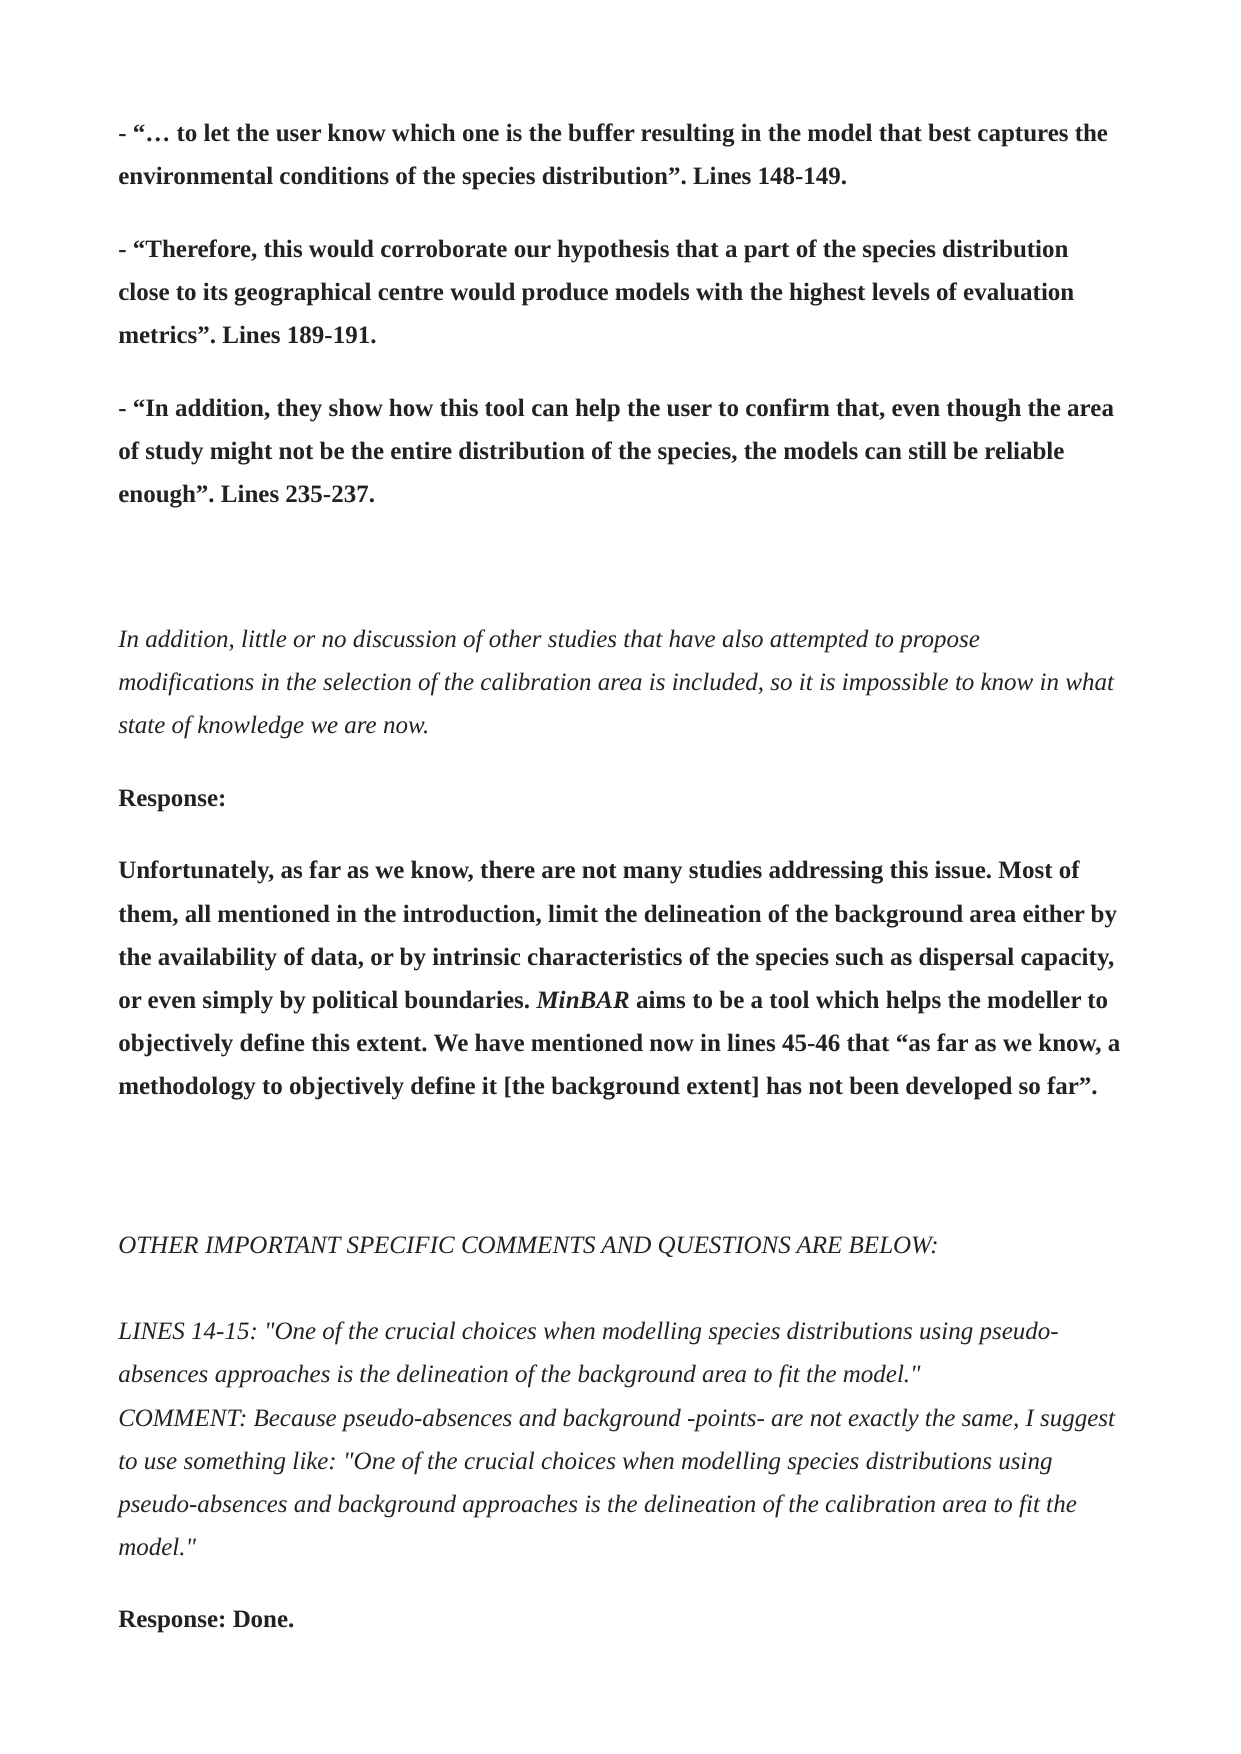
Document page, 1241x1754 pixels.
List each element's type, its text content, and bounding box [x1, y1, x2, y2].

text - “Therefore, this would corroborate our hypothesis that a part of the species distribution close to its geographical centre would produce models with the highest levels of evaluation metrics”. Lines 189-191. [118, 234, 1122, 349]
text Response: [118, 783, 1122, 812]
text OTHER IMPORTANT SPECIFIC COMMENTS AND QUESTIONS ARE BELOW: LINES 14-15: "One of the crucial choices when modelling species distributions using pseudo-absences approaches is the delineation of the background area to fit the model." COMMENT: Because pseudo-absences and background -points- are not exactly the same, I suggest to use something like: "One of the crucial choices when modelling species distributions using pseudo-absences and background approaches is the delineation of the calibration area to fit the model." [118, 1144, 1122, 1561]
text - “In addition, they show how this tool can help the user to confirm that, even though the area of study might not be the entire distribution of the species, the models can still be reliable enough”. Lines 235-237. [118, 393, 1122, 508]
text Unfortunately, as far as we know, there are not many studies addressing this issue. Most of them, all mentioned in the introduction, limit the delineation of the background area either by the availability of data, or by intrinsic characteristics of the species such as dispersal capacity, or even simply by political boundaries. MinBAR aims to be a tool which helps the modeller to objectively define this extent. We have mentioned now in lines 45-46 that “as far as we know, a methodology to objectively define it [the background extent] has not been developed so far”. [118, 856, 1122, 1100]
text - “… to let the user know which one is the buffer resulting in the model that best captures the environmental conditions of the species distribution”. Lines 148-149. [118, 118, 1122, 190]
text Response: Done. [118, 1604, 1122, 1633]
text In addition, little or no discussion of other studies that have also attempted to propose modifications in the selection of the calibration area is included, so it is impossible to know in what state of knowledge we are now. [118, 624, 1122, 739]
